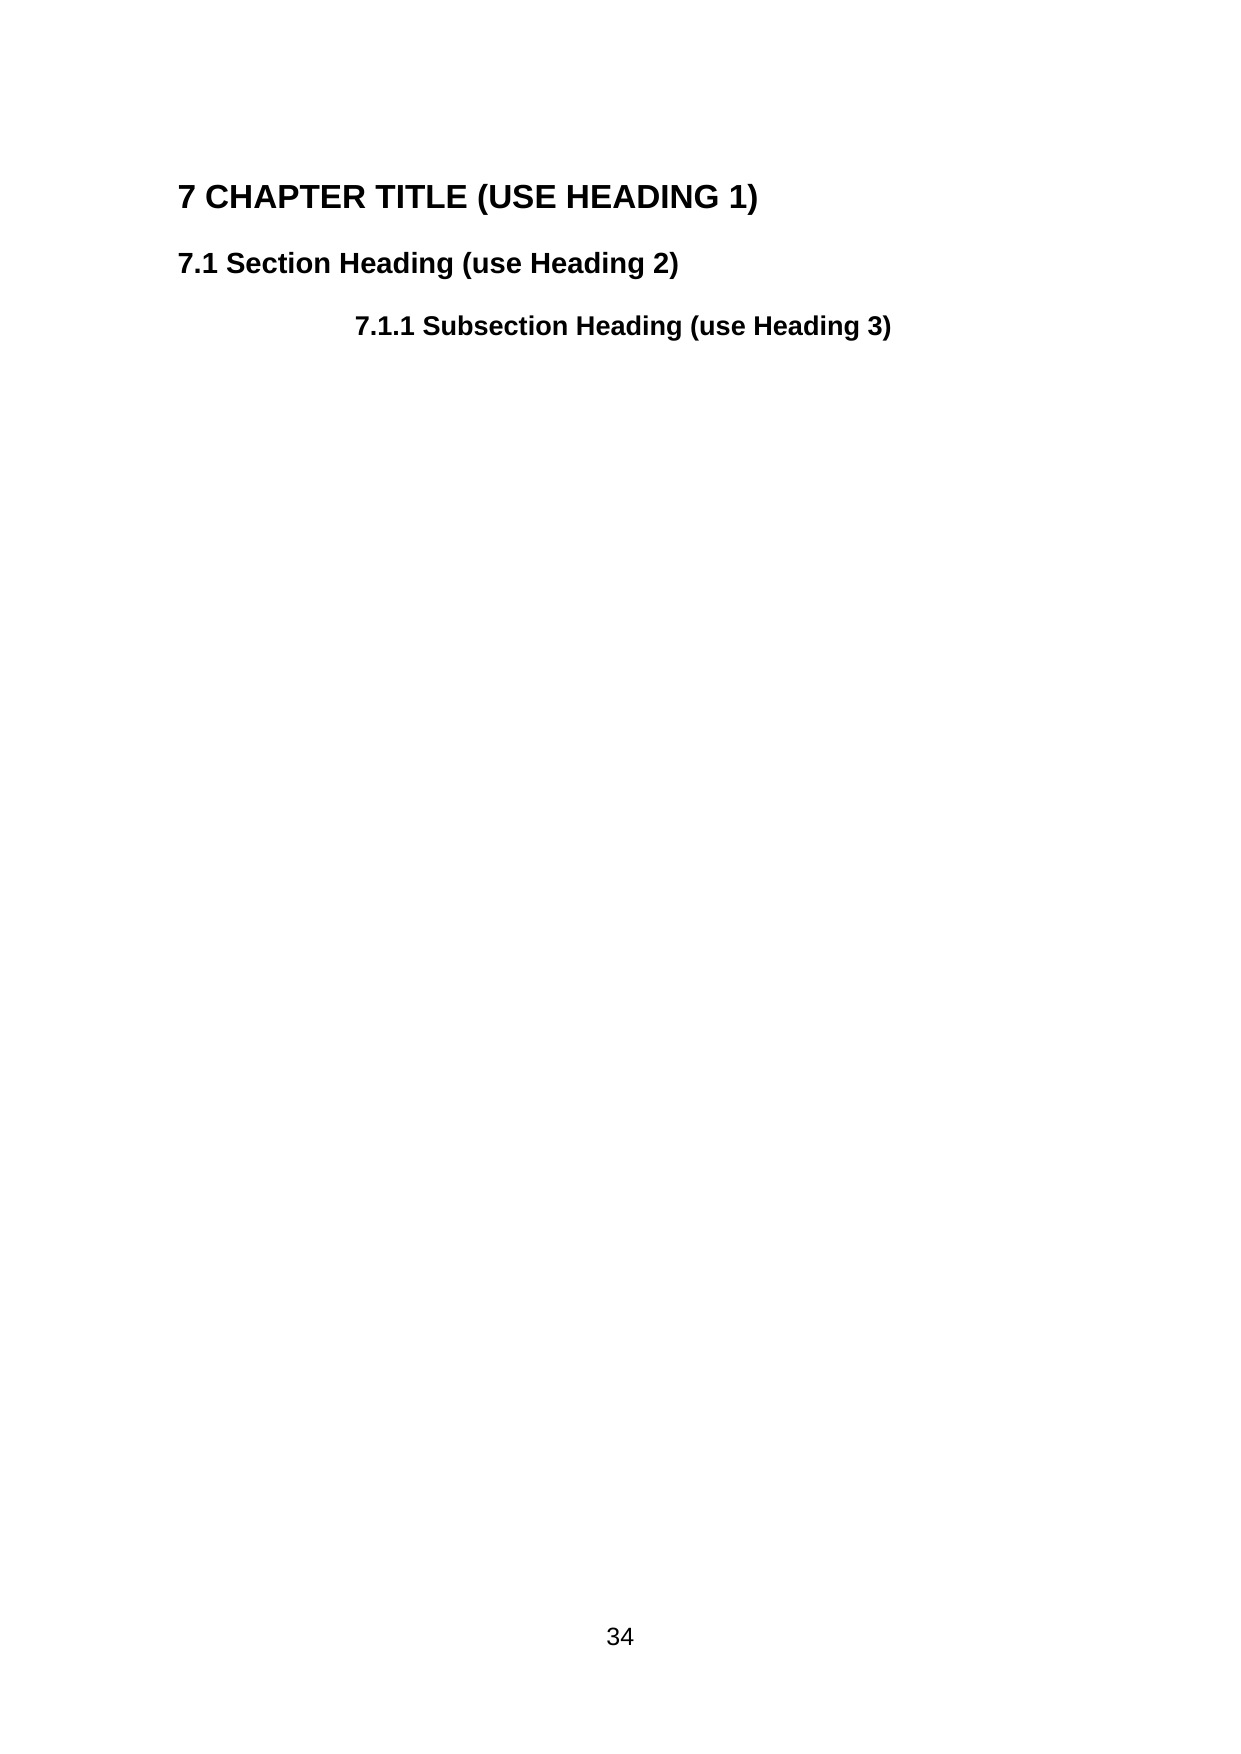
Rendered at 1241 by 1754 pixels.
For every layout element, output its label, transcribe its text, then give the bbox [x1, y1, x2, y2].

subtitle CHAPTER TITLE (USE HEADING 1) [177, 177, 1063, 216]
subtitle Section Heading (use Heading 2) [177, 246, 1063, 280]
subtitle Subsection Heading (use Heading 3) [354, 310, 1063, 341]
